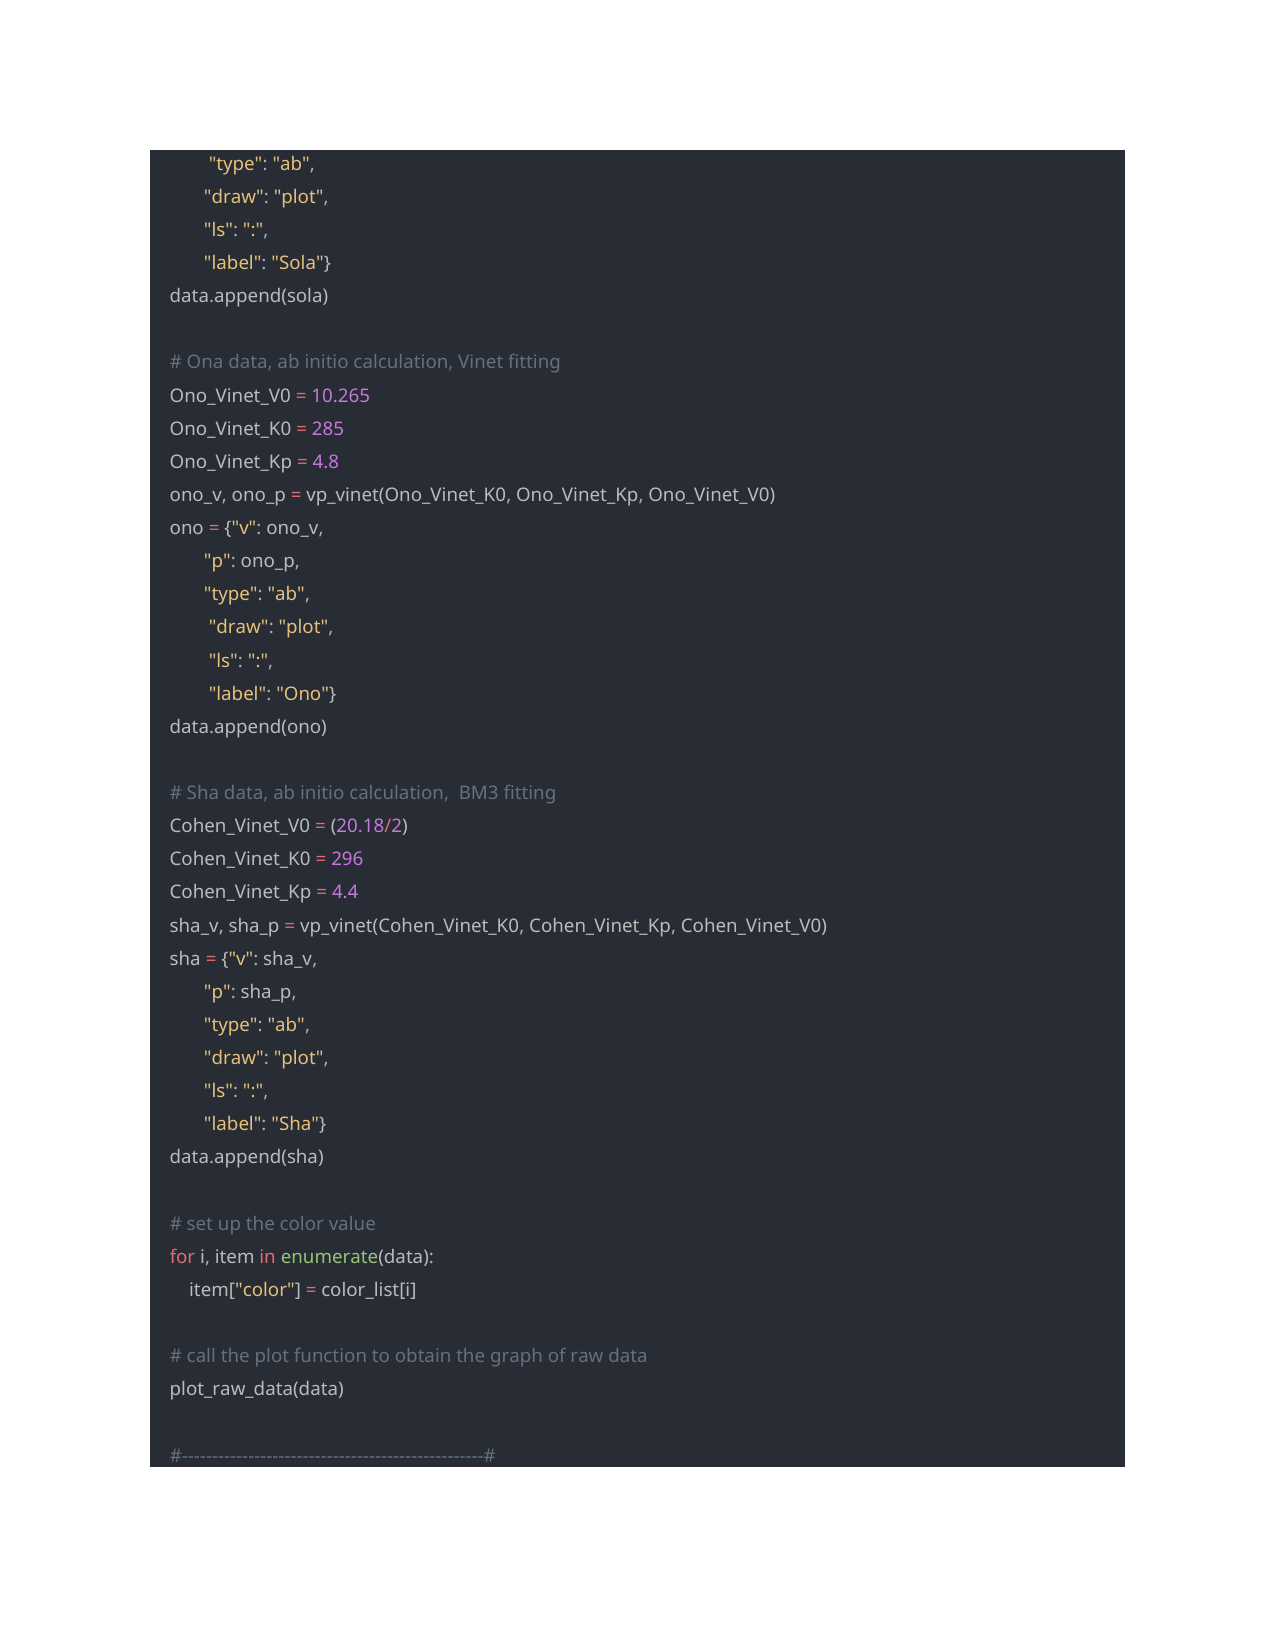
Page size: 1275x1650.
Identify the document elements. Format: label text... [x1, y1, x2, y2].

text Ono_Vinet_K0 = 285 [150, 415, 1125, 441]
text "label": "Ono"} [150, 680, 1125, 706]
text "ls": ":", [150, 647, 1125, 672]
text "label": "Sha"} [150, 1111, 1125, 1136]
text "draw": "plot", [150, 1044, 1125, 1070]
text Cohen_Vinet_V0 = (20.18/2) [150, 812, 1125, 838]
text ono_v, ono_p = vp_vinet(Ono_Vinet_K0, Ono_Vinet_Kp, Ono_Vinet_V0) [150, 481, 1125, 507]
text # call the plot function to obtain the graph of raw data [150, 1342, 1125, 1368]
text plot_raw_data(data) [150, 1376, 1125, 1401]
text # Sha data, ab initio calculation, BM3 fitting [150, 779, 1125, 805]
text Cohen_Vinet_K0 = 296 [150, 846, 1125, 871]
text sha = {"v": sha_v, [150, 945, 1125, 971]
text "p": ono_p, [150, 547, 1125, 573]
text data.append(sola) [150, 282, 1125, 308]
text Ono_Vinet_V0 = 10.265 [150, 382, 1125, 407]
text "type": "ab", [150, 1011, 1125, 1037]
text Cohen_Vinet_Kp = 4.4 [150, 879, 1125, 904]
text "type": "ab", [150, 150, 1125, 176]
text "draw": "plot", [150, 614, 1125, 639]
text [150, 1442, 1125, 1467]
text data.append(sha) [150, 1144, 1125, 1169]
text ono = {"v": ono_v, [150, 514, 1125, 540]
text "type": "ab", [150, 581, 1125, 606]
text "ls": ":", [150, 216, 1125, 242]
text "label": "Sola"} [150, 249, 1125, 275]
text for i, item in enumerate(data): [150, 1243, 1125, 1269]
text "draw": "plot", [150, 183, 1125, 209]
text "p": sha_p, [150, 978, 1125, 1004]
text sha_v, sha_p = vp_vinet(Cohen_Vinet_K0, Cohen_Vinet_Kp, Cohen_Vinet_V0) [150, 912, 1125, 937]
text # set up the color value [150, 1210, 1125, 1236]
text Ono_Vinet_Kp = 4.8 [150, 448, 1125, 474]
text data.append(ono) [150, 713, 1125, 739]
text item["color"] = color_list[i] [150, 1276, 1125, 1302]
text # Ona data, ab initio calculation, Vinet fitting [150, 349, 1125, 374]
text "ls": ":", [150, 1077, 1125, 1103]
